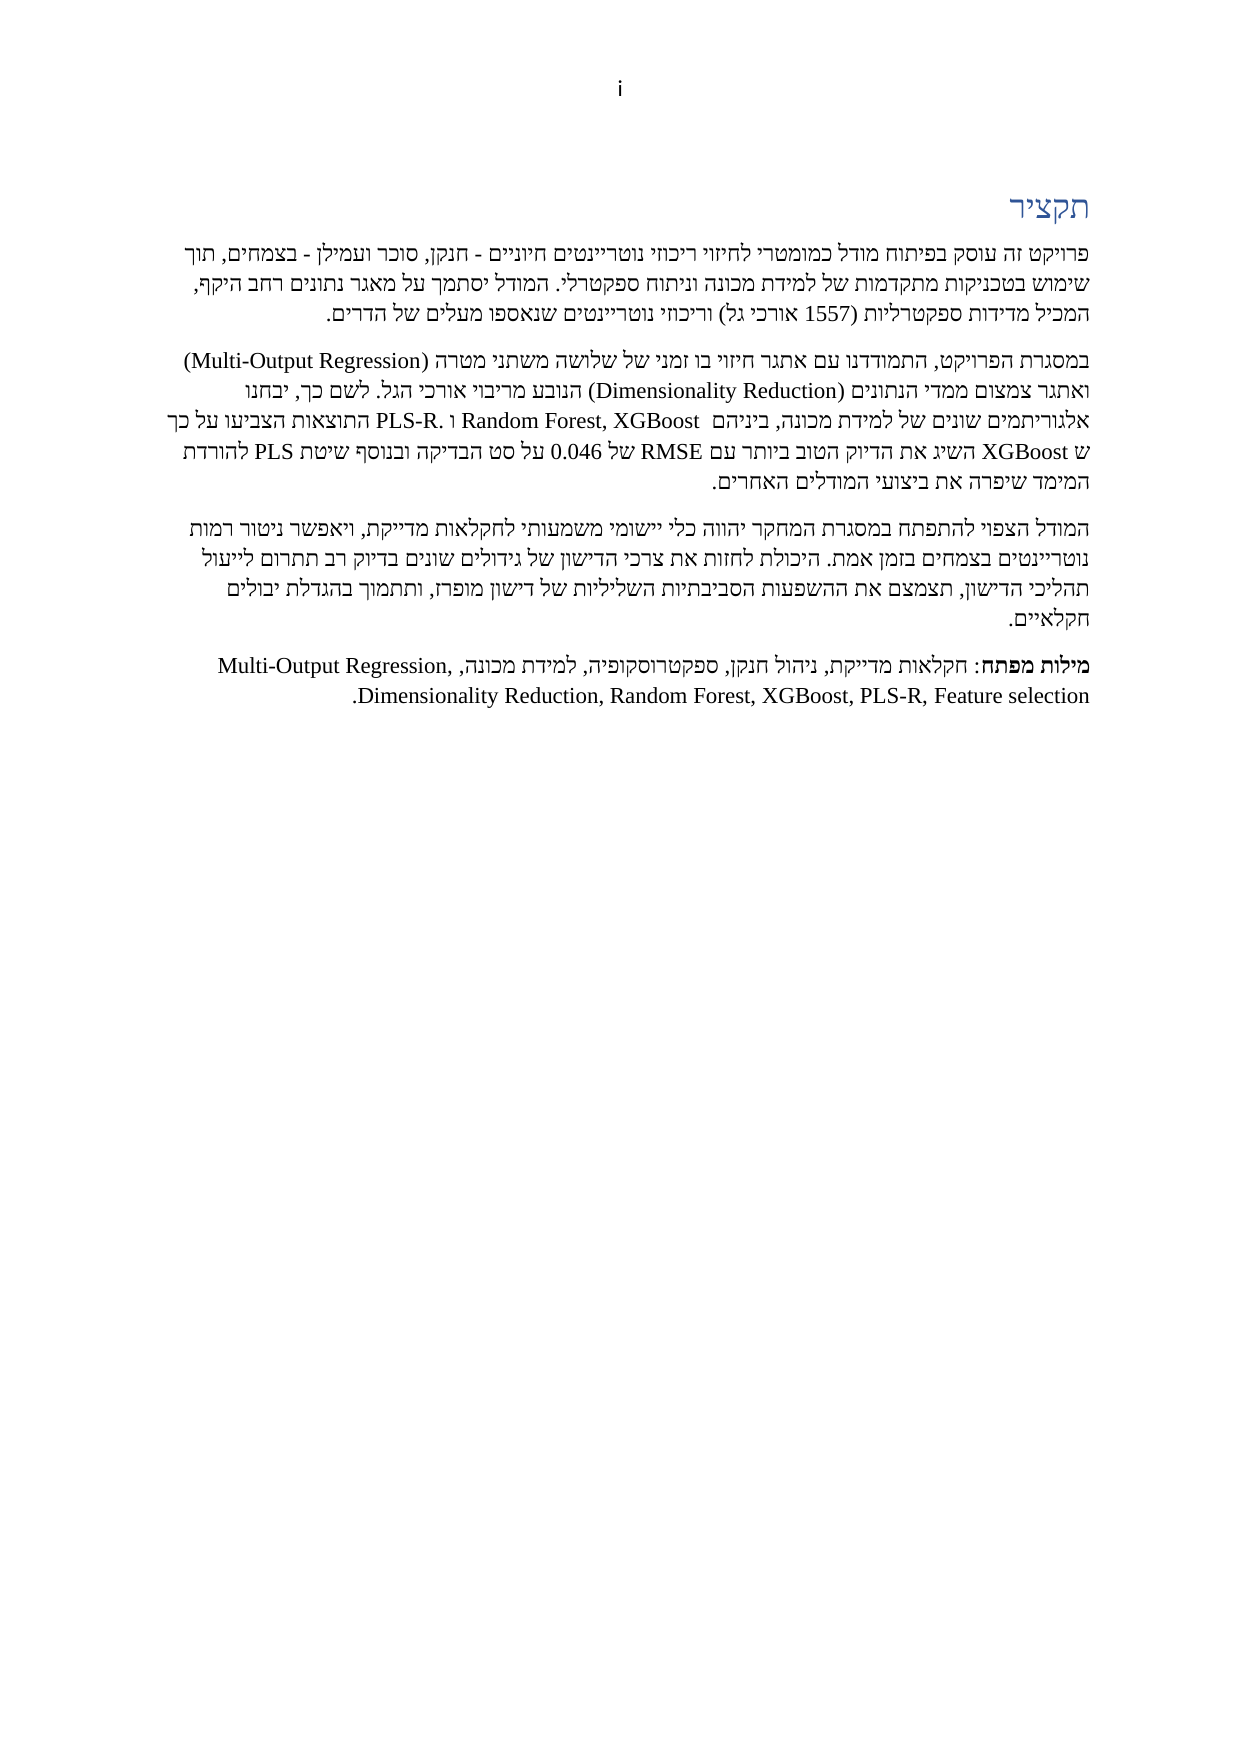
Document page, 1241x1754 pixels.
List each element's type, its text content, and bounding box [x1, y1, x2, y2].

text המודל הצפוי להתפתח במסגרת המחקר יהווה כלי יישומי משמעותי לחקלאות מדייקת, ויאפשר ניטור רמות נוטריינטים בצמחים בזמן אמת. היכולת לחזות את צרכי הדישון של גידולים שונים בדיוק רב תתרום לייעול תהליכי הדישון, תצמצם את ההשפעות הסביבתיות השליליות של דישון מופרז, ותתמוך בהגדלת יבולים חקלאיים. [150, 515, 1090, 632]
subtitle תקציר [150, 187, 1090, 226]
text פרויקט זה עוסק בפיתוח מודל כמומטרי לחיזוי ריכוזי נוטריינטים חיוניים - חנקן, סוכר ועמילן - בצמחים, תוך שימוש בטכניקות מתקדמות של למידת מכונה וניתוח ספקטרלי. המודל יסתמך על מאגר נתונים רחב היקף, המכיל מדידות ספקטרליות (1557 אורכי גל) וריכוזי נוטריינטים שנאספו מעלים של הדרים. [150, 240, 1090, 327]
text במסגרת הפרויקט, התמודדנו עם אתגר חיזוי בו זמני של שלושה משתני מטרה (Multi-Output Regression) ואתגר צמצום ממדי הנתונים (Dimensionality Reduction) הנובע מריבוי אורכי הגל. לשם כך, יבחנו אלגוריתמים שונים של למידת מכונה, ביניהם Random Forest, XGBoost ו .PLS-R התוצאות הצביעו על כך ש XGBoost השיג את הדיוק הטוב ביותר עם RMSE של 0.046 על סט הבדיקה ובנוסף שיטת PLS להורדת המימד שיפרה את ביצועי המודלים האחרים. [150, 347, 1090, 494]
text מילות מפתח: חקלאות מדייקת, ניהול חנקן, ספקטרוסקופיה, למידת מכונה, Multi-Output Regression, Dimensionality Reduction, Random Forest, XGBoost, PLS-R, Feature selection. [150, 652, 1090, 709]
